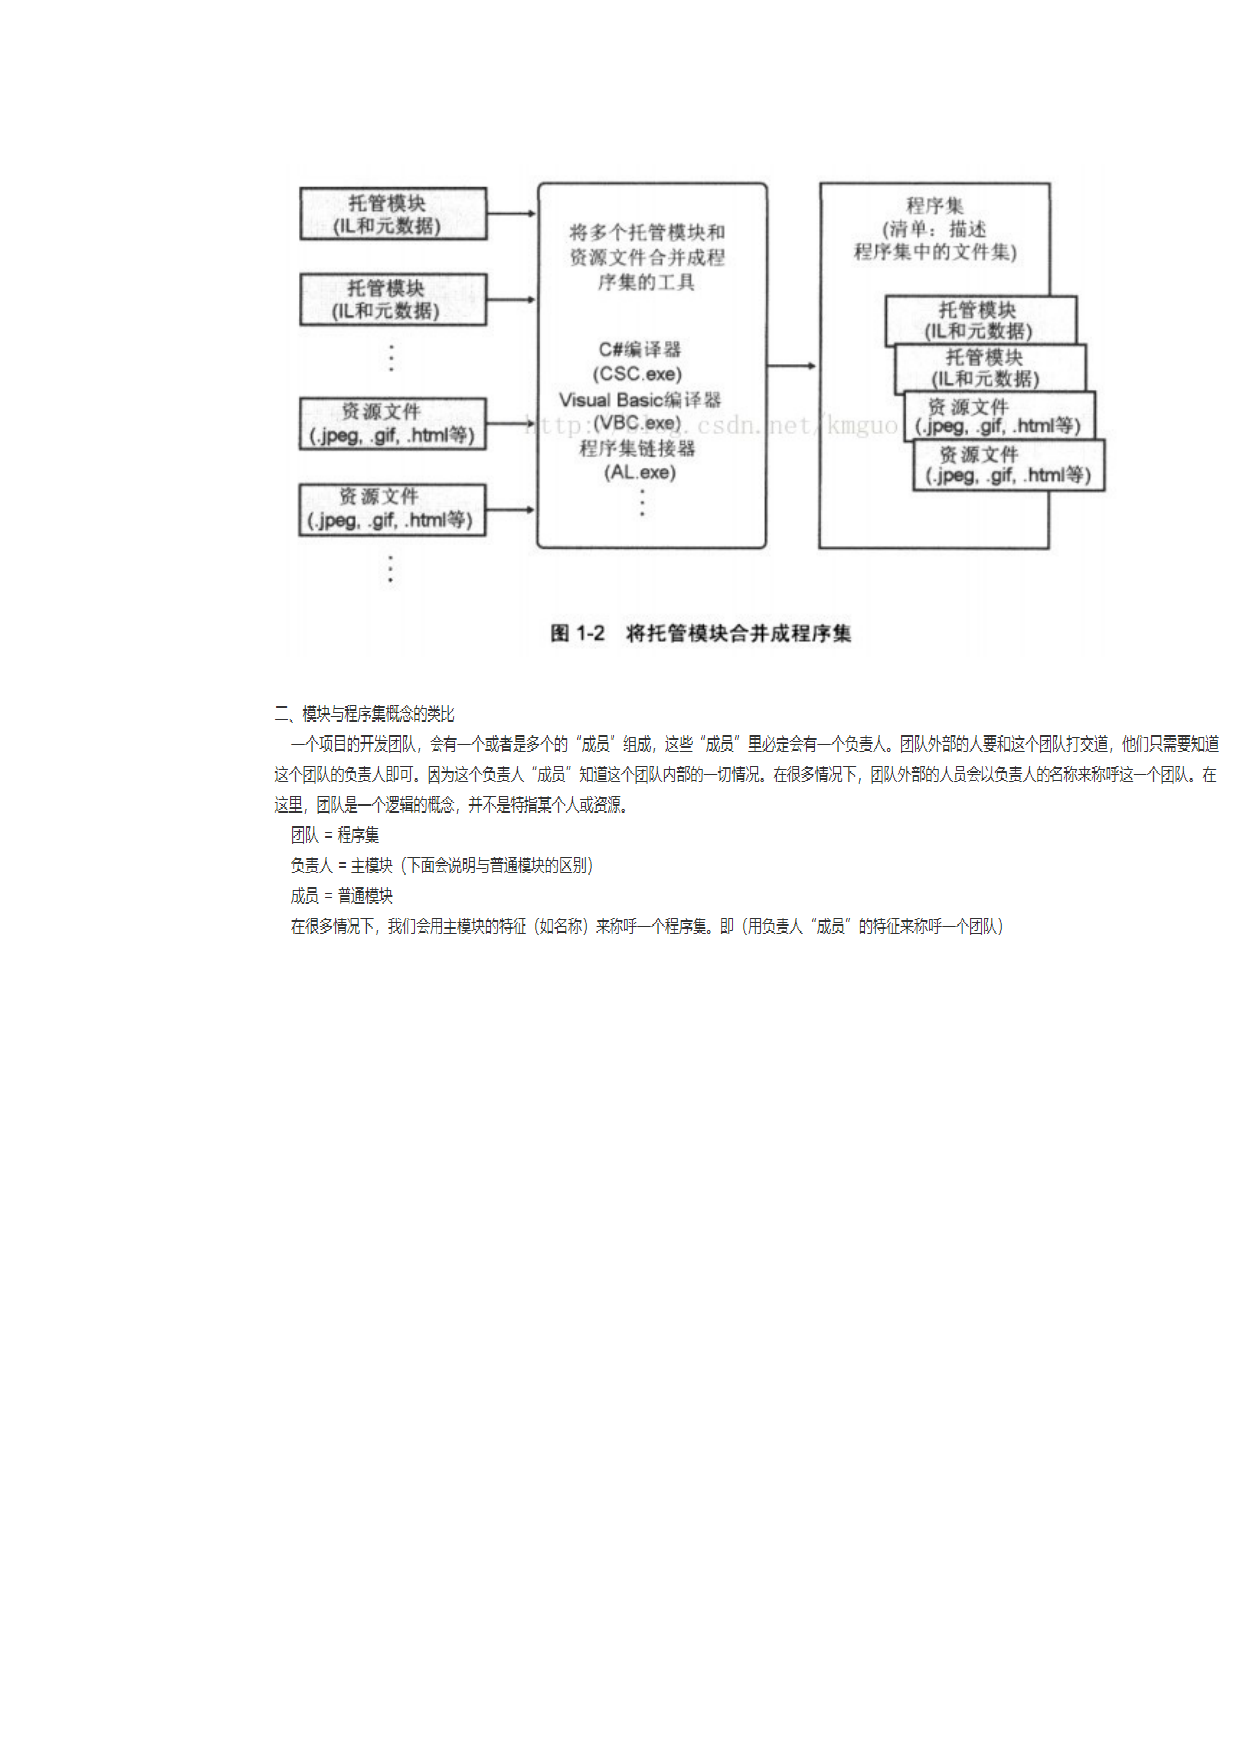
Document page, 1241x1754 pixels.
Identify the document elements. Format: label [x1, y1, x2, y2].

picture [262, 164, 1128, 672]
picture [262, 689, 1224, 947]
